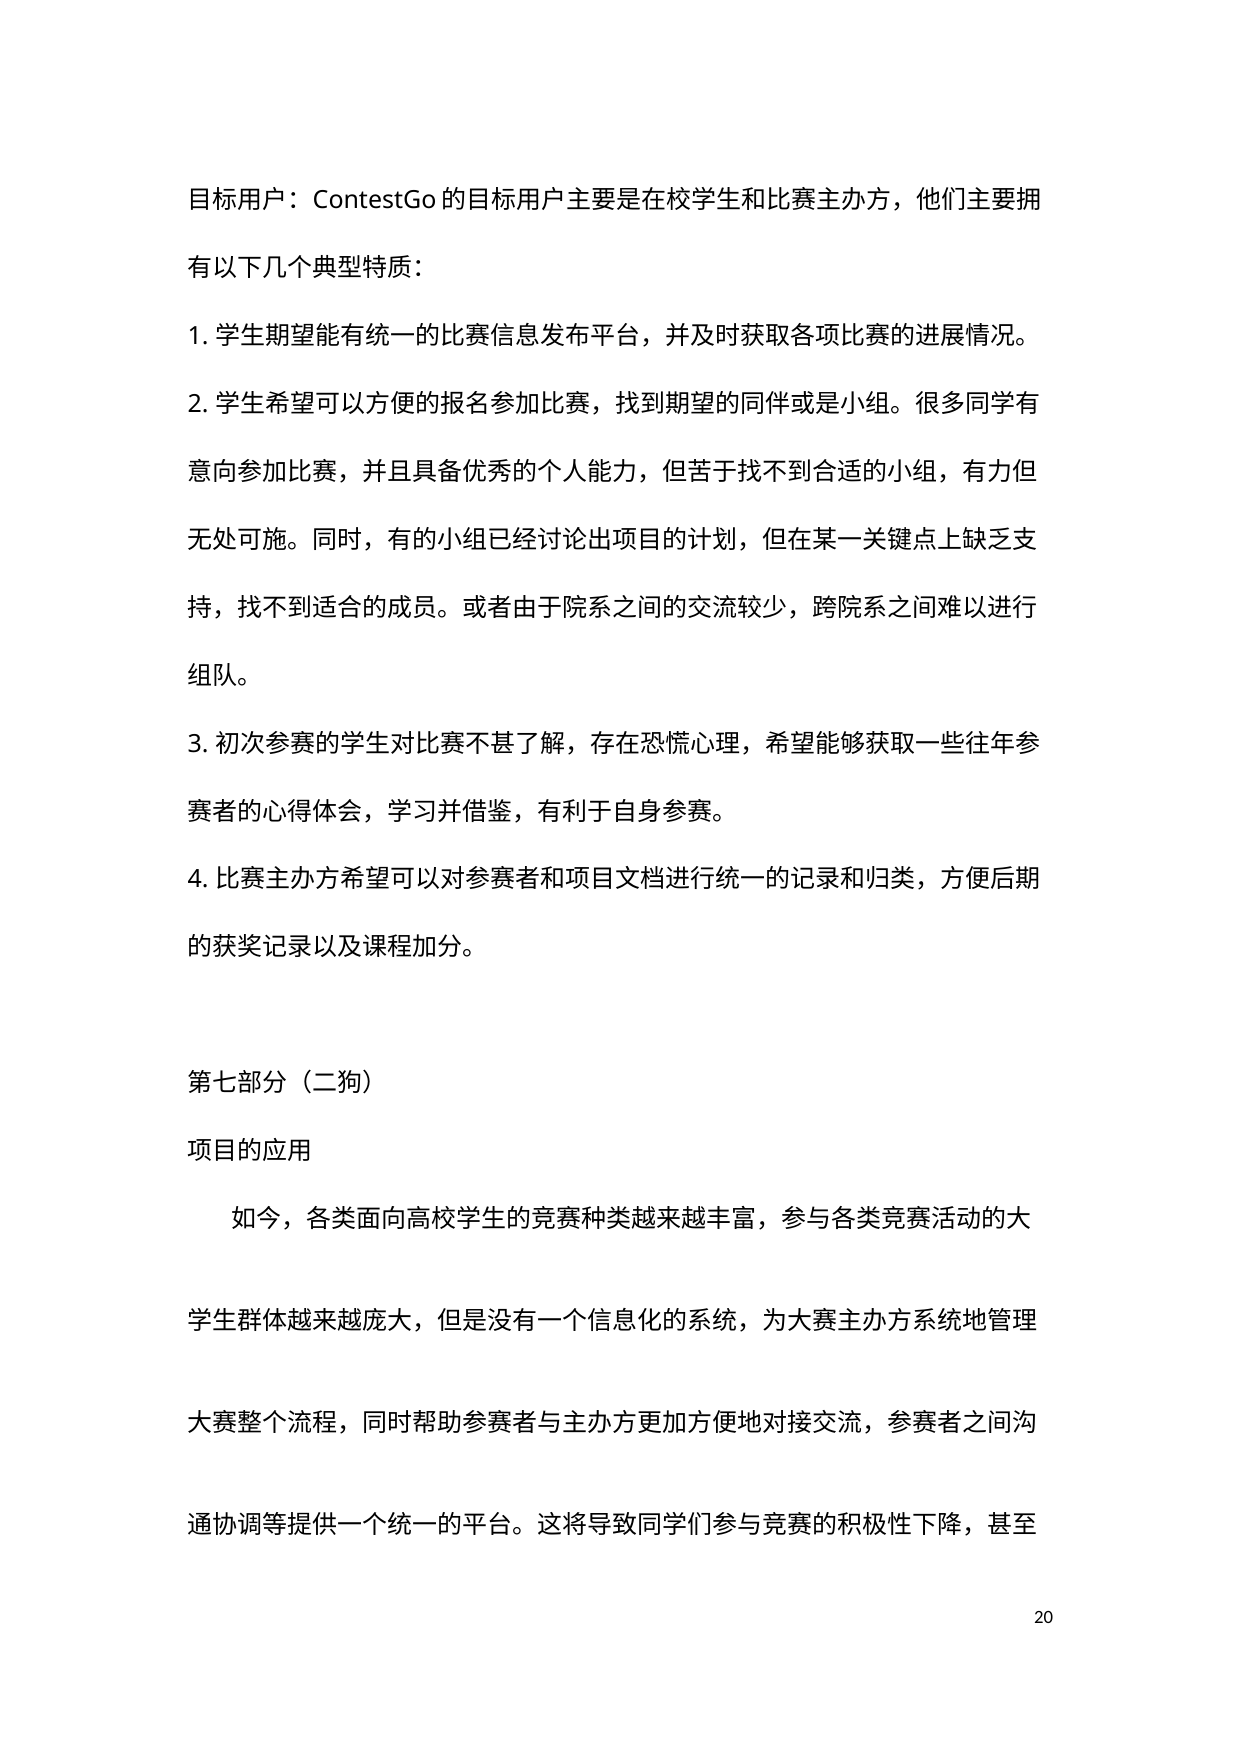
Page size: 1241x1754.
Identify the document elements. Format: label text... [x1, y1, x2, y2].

text 第七部分（二狗） [187, 1047, 1053, 1115]
text 目标用户：ContestGo的目标用户主要是在校学生和比赛主办方，他们主要拥有以下几个典型特质： [187, 164, 1053, 300]
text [187, 1183, 1053, 1556]
text 1. 学生期望能有统一的比赛信息发布平台，并及时获取各项比赛的进展情况。 [187, 300, 1053, 368]
text 4. 比赛主办方希望可以对参赛者和项目文档进行统一的记录和归类，方便后期的获奖记录以及课程加分。 [187, 843, 1053, 979]
text 2. 学生希望可以方便的报名参加比赛，找到期望的同伴或是小组。很多同学有意向参加比赛，并且具备优秀的个人能力，但苦于找不到合适的小组，有力但无处可施。同时，有的小组已经讨论出项目的计划，但在某一关键点上缺乏支持，找不到适合的成员。或者由于院系之间的交流较少，跨院系之间难以进行组队。 [187, 368, 1053, 707]
text 项目的应用 [187, 1115, 1053, 1183]
text 3. 初次参赛的学生对比赛不甚了解，存在恐慌心理，希望能够获取一些往年参赛者的心得体会，学习并借鉴，有利于自身参赛。 [187, 707, 1053, 843]
